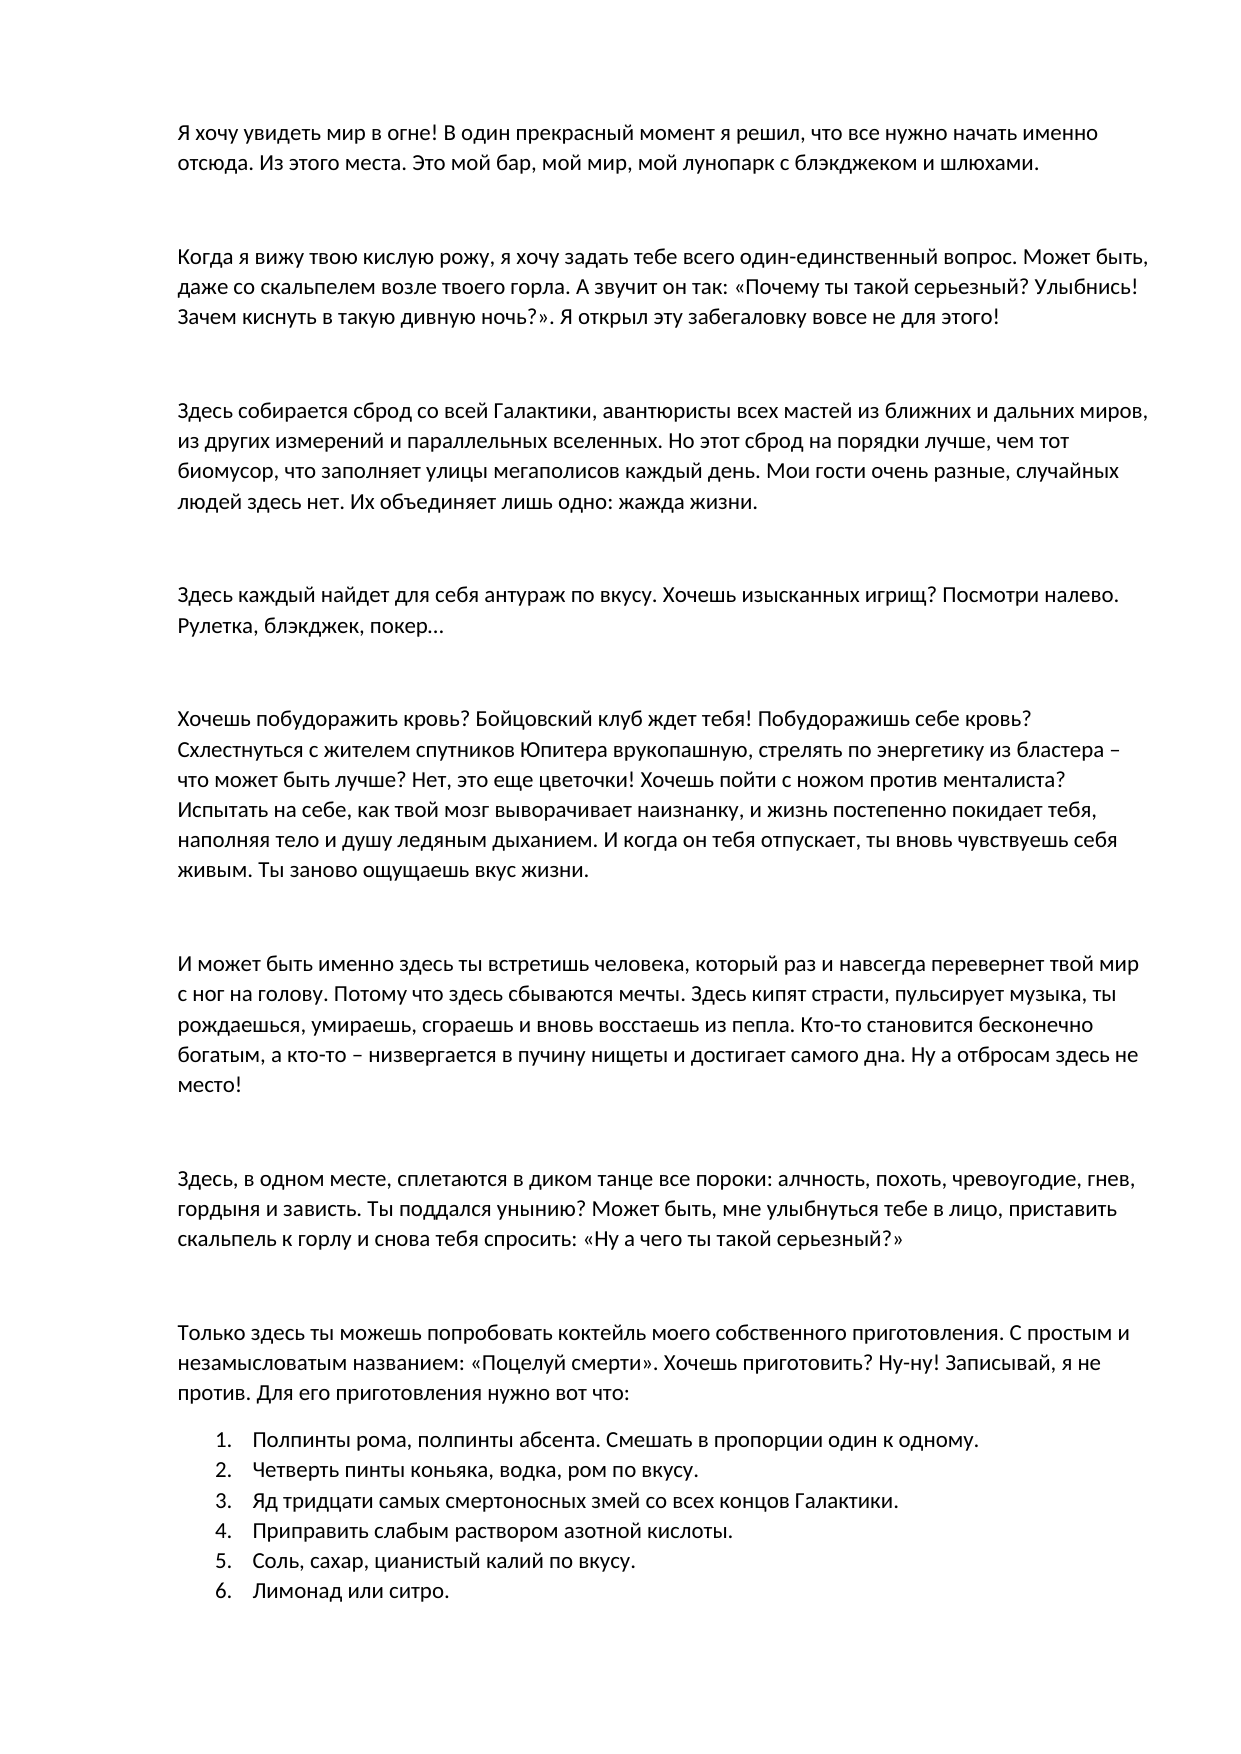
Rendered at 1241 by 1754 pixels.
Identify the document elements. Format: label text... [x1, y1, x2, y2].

list Приправить слабым раствором азотной кислоты. [215, 1516, 1152, 1544]
list Яд тридцати самых смертоносных змей со всех концов Галактики. [215, 1486, 1152, 1514]
text Хочешь побудоражить кровь? Бойцовский клуб ждет тебя! Побудоражишь себе кровь? Схлестнуться с жителем спутников Юпитера врукопашную, стрелять по энергетику из бластера – что может быть лучше? Нет, это еще цветочки! Хочешь пойти с ножом против менталиста? Испытать на себе, как твой мозг выворачивает наизнанку, и жизнь постепенно покидает тебя, наполняя тело и душу ледяным дыханием. И когда он тебя отпускает, ты вновь чувствуешь себя живым. Ты заново ощущаешь вкус жизни. [177, 704, 1152, 884]
text Здесь, в одном месте, сплетаются в диком танце все пороки: алчность, похоть, чревоугодие, гнев, гордыня и зависть. Ты поддался унынию? Может быть, мне улыбнуться тебе в лицо, приставить скальпель к горлу и снова тебя спросить: «Ну а чего ты такой серьезный?» [177, 1164, 1152, 1252]
text Когда я вижу твою кислую рожу, я хочу задать тебе всего один-единственный вопрос. Может быть, даже со скальпелем возле твоего горла. А звучит он так: «Почему ты такой серьезный? Улыбнись! Зачем киснуть в такую дивную ночь?». Я открыл эту забегаловку вовсе не для этого! [177, 242, 1152, 331]
text Я хочу увидеть мир в огне! В один прекрасный момент я решил, что все нужно начать именно отсюда. Из этого места. Это мой бар, мой мир, мой лунопарк с блэкджеком и шлюхами. [177, 118, 1152, 176]
text Здесь собирается сброд со всей Галактики, авантюристы всех мастей из ближних и дальних миров, из других измерений и параллельных вселенных. Но этот сброд на порядки лучше, чем тот биомусор, что заполняет улицы мегаполисов каждый день. Мои гости очень разные, случайных людей здесь нет. Их объединяет лишь одно: жажда жизни. [177, 396, 1152, 515]
text И может быть именно здесь ты встретишь человека, который раз и навсегда перевернет твой мир с ног на голову. Потому что здесь сбываются мечты. Здесь кипят страсти, пульсирует музыка, ты рождаешься, умираешь, сгораешь и вновь восстаешь из пепла. Кто-то становится бесконечно богатым, а кто-то – низвергается в пучину нищеты и достигает самого дна. Ну а отбросам здесь не место! [177, 949, 1152, 1098]
list Полпинты рома, полпинты абсента. Смешать в пропорции один к одному. [215, 1425, 1152, 1453]
text Здесь каждый найдет для себя антураж по вкусу. Хочешь изысканных игрищ? Посмотри налево. Рулетка, блэкджек, покер… [177, 581, 1152, 639]
text Только здесь ты можешь попробовать коктейль моего собственного приготовления. С простым и незамысловатым названием: «Поцелуй смерти». Хочешь приготовить? Ну-ну! Записывай, я не против. Для его приготовления нужно вот что: [177, 1318, 1152, 1407]
list Четверть пинты коньяка, водка, ром по вкусу. [215, 1456, 1152, 1484]
list Лимонад или ситро. [215, 1576, 1152, 1604]
list Соль, сахар, цианистый калий по вкусу. [215, 1546, 1152, 1574]
